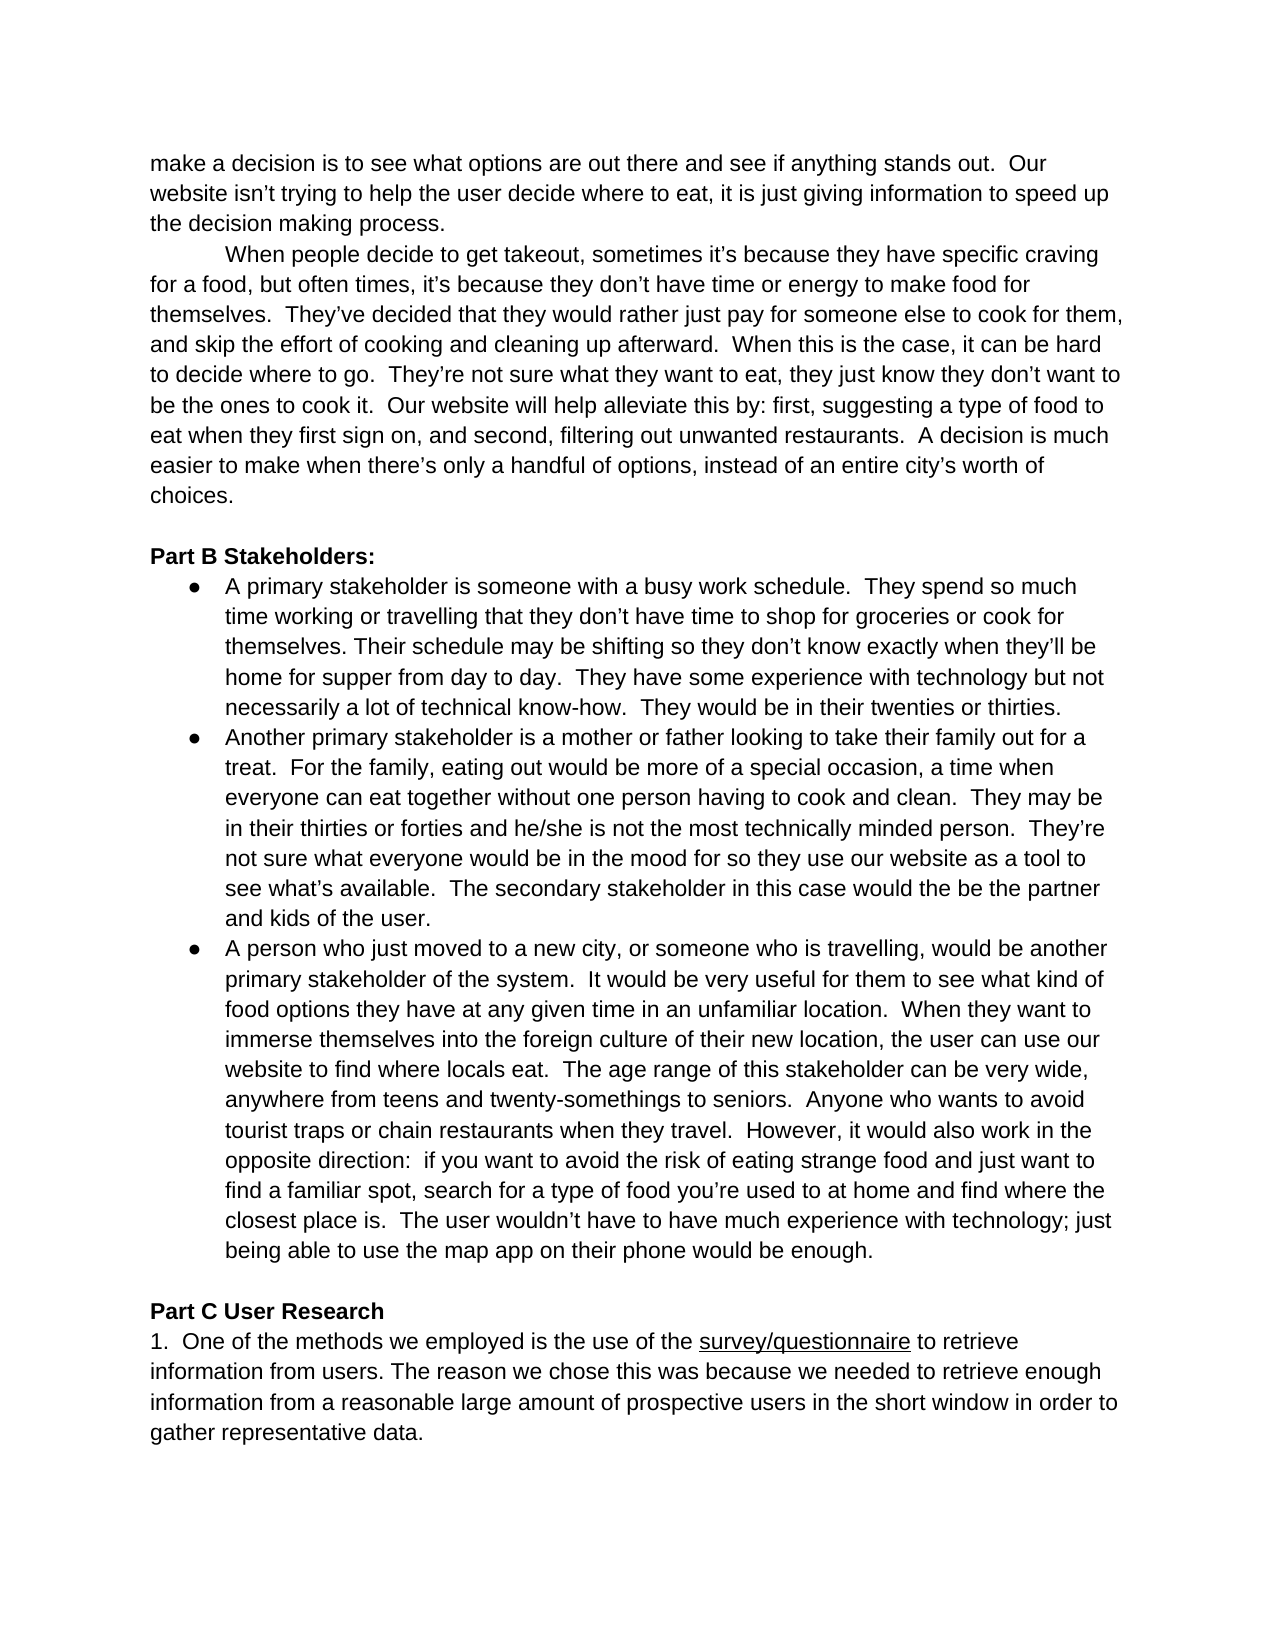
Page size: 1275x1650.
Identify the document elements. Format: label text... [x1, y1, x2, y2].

text Part B Stakeholders: [150, 543, 1125, 569]
text When people decide to get takeout, sometimes it’s because they have specific craving for a food, but often times, it’s because they don’t have time or energy to make food for themselves. They’ve decided that they would rather just pay for someone else to cook for them, and skip the effort of cooking and cleaning up afterward. When this is the case, it can be hard to decide where to go. They’re not sure what they want to eat, they just know they don’t want to be the ones to cook it. Our website will help alleviate this by: first, suggesting a type of food to eat when they first sign on, and second, filtering out unwanted restaurants. A decision is much easier to make when there’s only a handful of options, instead of an entire city’s worth of choices. [150, 241, 1125, 509]
text Part C User Research [150, 1298, 1125, 1324]
list A person who just moved to a new city, or someone who is travelling, would be another primary stakeholder of the system. It would be very useful for them to see what kind of food options they have at any given time in an unfamiliar location. When they want to immerse themselves into the foreign culture of their new location, the user can use our website to find where locals eat. The age range of this stakeholder can be very wide, anywhere from teens and twenty-somethings to seniors. Anyone who wants to avoid tourist traps or chain restaurants when they travel. However, it would also work in the opposite direction: if you want to avoid the risk of eating strange food and just want to find a familiar spot, search for a type of food you’re used to at home and find where the closest place is. The user wouldn’t have to have much experience with technology; just being able to use the map app on their phone would be enough. [187, 935, 1125, 1264]
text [150, 150, 1125, 237]
list A primary stakeholder is someone with a busy work schedule. They spend so much time working or travelling that they don’t have time to shop for groceries or cook for themselves. Their schedule may be shifting so they don’t know exactly when they’ll be home for supper from day to day. They have some experience with technology but not necessarily a lot of technical know-how. They would be in their twenties or thirties. [187, 573, 1125, 720]
text 1. One of the methods we employed is the use of the survey/questionnaire to retrieve information from users. The reason we chose this was because we needed to retrieve enough information from a reasonable large amount of prospective users in the short window in order to gather representative data. [150, 1328, 1125, 1445]
list Another primary stakeholder is a mother or father looking to take their family out for a treat. For the family, eating out would be more of a special occasion, a time when everyone can eat together without one person having to cook and clean. They may be in their thirties or forties and he/she is not the most technically minded person. They’re not sure what everyone would be in the mood for so they use our website as a tool to see what’s available. The secondary stakeholder in this case would the be the partner and kids of the user. [187, 724, 1125, 932]
